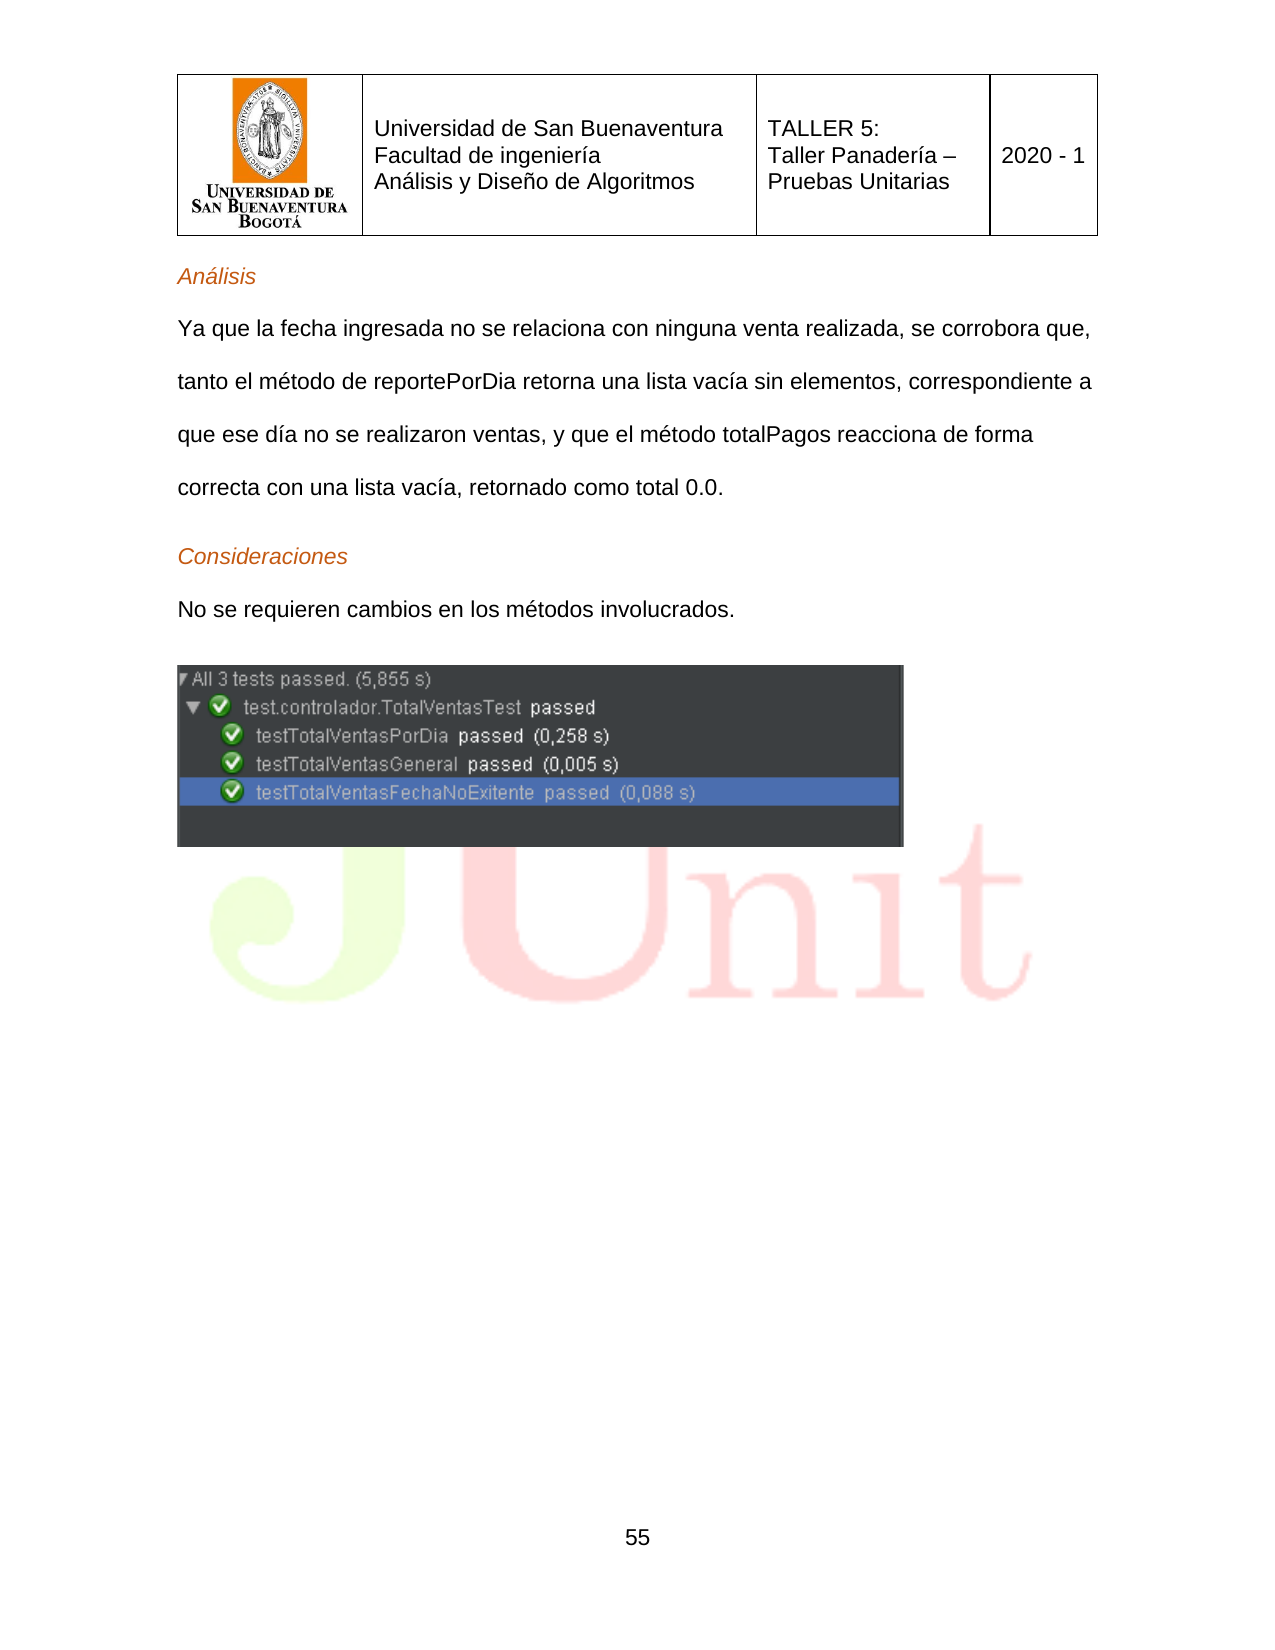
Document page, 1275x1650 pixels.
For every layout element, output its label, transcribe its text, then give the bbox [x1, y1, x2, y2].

text Ya que la fecha ingresada no se relaciona con ninguna venta realizada, se corrobora que, tanto el método de reportePorDia retorna una lista vacía sin elementos, correspondiente a que ese día no se realizaron ventas, y que el método totalPagos reacciona de forma correcta con una lista vacía, retornado como total 0.0. [177, 315, 1098, 500]
text No se requieren cambios en los métodos involucrados. [177, 596, 1098, 622]
subtitle Análisis [177, 263, 1098, 289]
picture [177, 665, 904, 847]
picture [188, 75, 350, 235]
subtitle Consideraciones [177, 543, 1098, 569]
